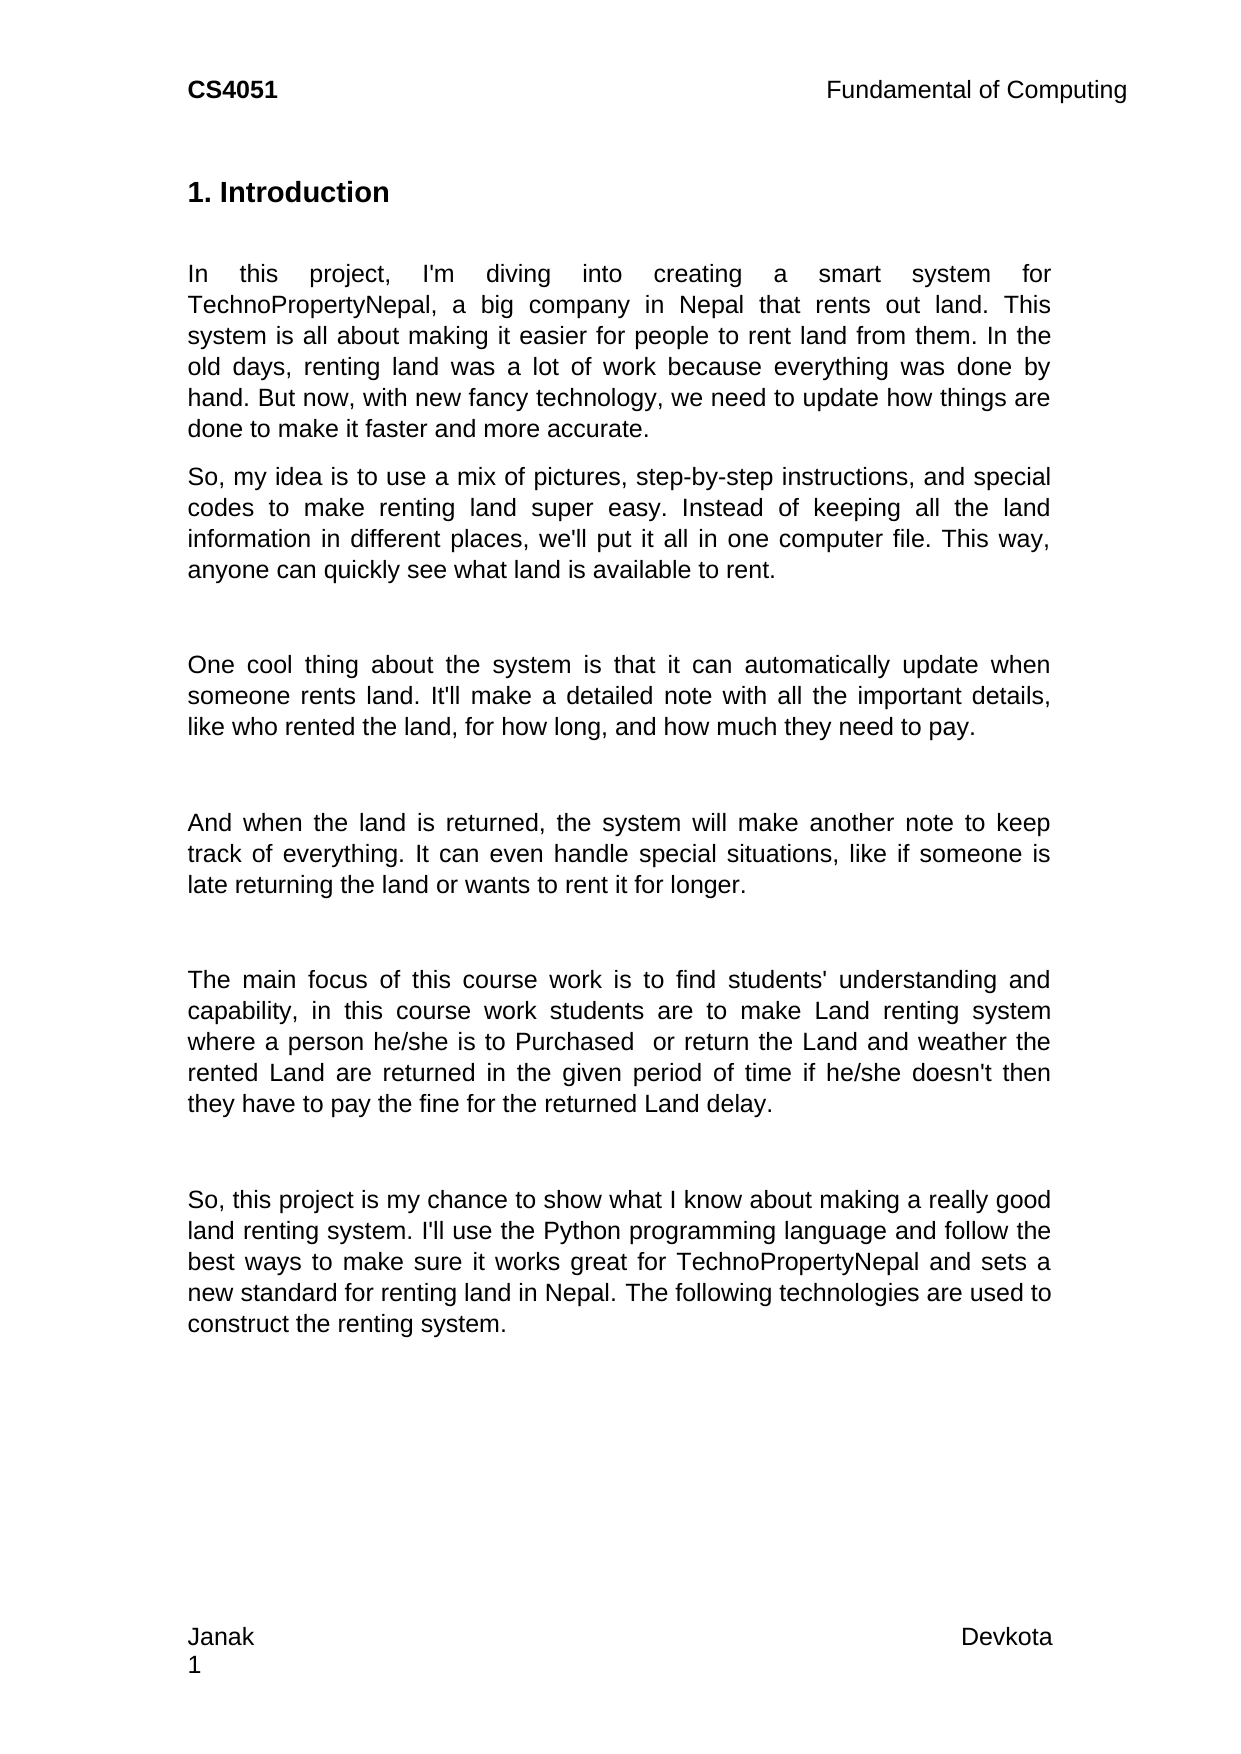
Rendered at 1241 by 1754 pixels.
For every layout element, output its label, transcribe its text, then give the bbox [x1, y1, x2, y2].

text So, my idea is to use a mix of pictures, step-by-step instructions, and special codes to make renting land super easy. Instead of keeping all the land information in different places, we'll put it all in one computer file. This way, anyone can quickly see what land is available to rent. [187, 462, 1053, 584]
text In this project, I'm diving into creating a smart system for TechnoPropertyNepal, a big company in Nepal that rents out land. This system is all about making it easier for people to rent land from them. In the old days, renting land was a lot of work because everything was done by hand. But now, with new fancy technology, we need to update how things are done to make it faster and more accurate. [187, 259, 1053, 443]
subtitle 1. Introduction [187, 175, 1053, 208]
text And when the land is returned, the system will make another note to keep track of everything. It can even handle special situations, like if someone is late returning the land or wants to rent it for longer. [187, 808, 1053, 899]
text The main focus of this course work is to find students' understanding and capability, in this course work students are to make Land renting system where a person he/she is to Purchased or return the Land and weather the rented Land are returned in the given period of time if he/she doesn't then they have to pay the fine for the returned Land delay. [187, 965, 1053, 1118]
text So, this project is my chance to show what I know about making a really good land renting system. I'll use the Python programming language and follow the best ways to make sure it works great for TechnoPropertyNepal and sets a new standard for renting land in Nepal. The following technologies are used to construct the renting system. [187, 1185, 1053, 1338]
text One cool thing about the system is that it can automatically update when someone rents land. It'll make a detailed note with all the important details, like who rented the land, for how long, and how much they need to pay. [187, 650, 1053, 741]
